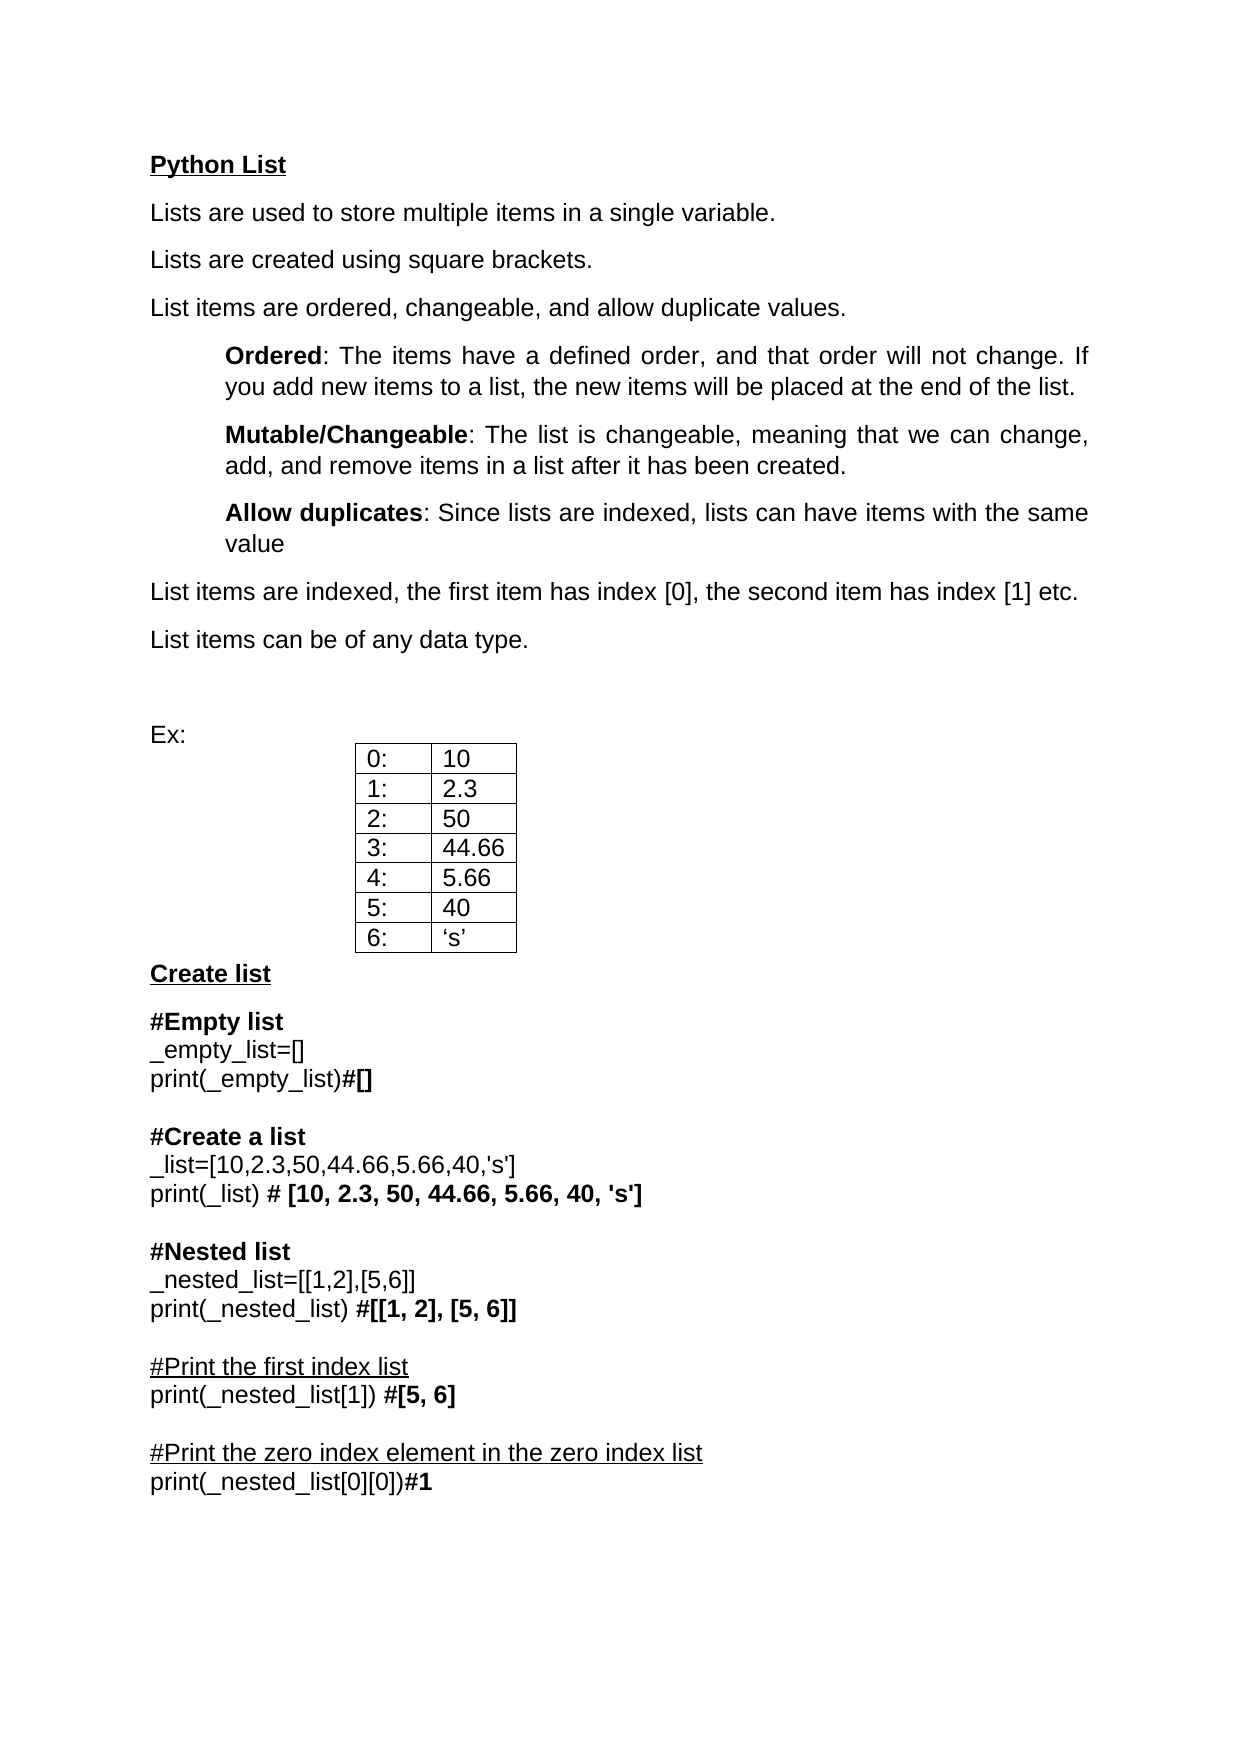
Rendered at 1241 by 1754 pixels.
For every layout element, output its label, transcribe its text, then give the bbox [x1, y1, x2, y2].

table_cell 3: [356, 834, 431, 862]
text Ordered: The items have a defined order, and that order will not change. If you add new items to a list, the new items will be placed at the end of the list. [225, 341, 1090, 401]
table_cell 2: [356, 804, 431, 832]
table_cell 5: [356, 893, 431, 922]
table_cell 5.66 [432, 863, 516, 892]
text Python List [150, 150, 1090, 179]
table_header 10 [432, 744, 516, 773]
text List items are indexed, the first item has index [0], the second item has index [1] etc. [150, 577, 1090, 606]
table_cell 40 [432, 893, 516, 922]
text Create list [150, 959, 1090, 987]
text Lists are used to store multiple items in a single variable. [150, 198, 1090, 226]
text #Print the zero index element in the zero index list print(_nested_list[0][0])#1 [150, 1409, 1090, 1495]
text #Create a list _list=[10,2.3,50,44.66,5.66,40,'s'] print(_list) # [10, 2.3, 50, 44.66, 5.66, 40, 's'] [150, 1121, 1090, 1236]
table_cell 50 [432, 804, 516, 832]
table_cell ‘s’ [432, 923, 516, 952]
table_cell 1: [356, 774, 431, 803]
table_cell 2.3 [432, 774, 516, 803]
text #Print the first index list print(_nested_list[1]) #[5, 6] [150, 1323, 1090, 1409]
text #Empty list _empty_list=[] print(_empty_list)#[] [150, 1006, 1090, 1121]
text Mutable/Changeable: The list is changeable, meaning that we can change, add, and remove items in a list after it has been created. [225, 419, 1090, 479]
table_cell 4: [356, 863, 431, 892]
text Allow duplicates: Since lists are indexed, lists can have items with the same value [225, 498, 1090, 558]
text #Nested list _nested_list=[[1,2],[5,6]] print(_nested_list) #[[1, 2], [5, 6]] [150, 1236, 1090, 1323]
list Ex: [150, 720, 1090, 749]
text List items can be of any data type. [150, 625, 1090, 653]
text Lists are created using square brackets. [150, 245, 1090, 274]
table_cell 6: [356, 923, 431, 952]
table_cell 44.66 [432, 834, 516, 862]
text List items are ordered, changeable, and allow duplicate values. [150, 293, 1090, 322]
table_header 0: [356, 744, 431, 773]
